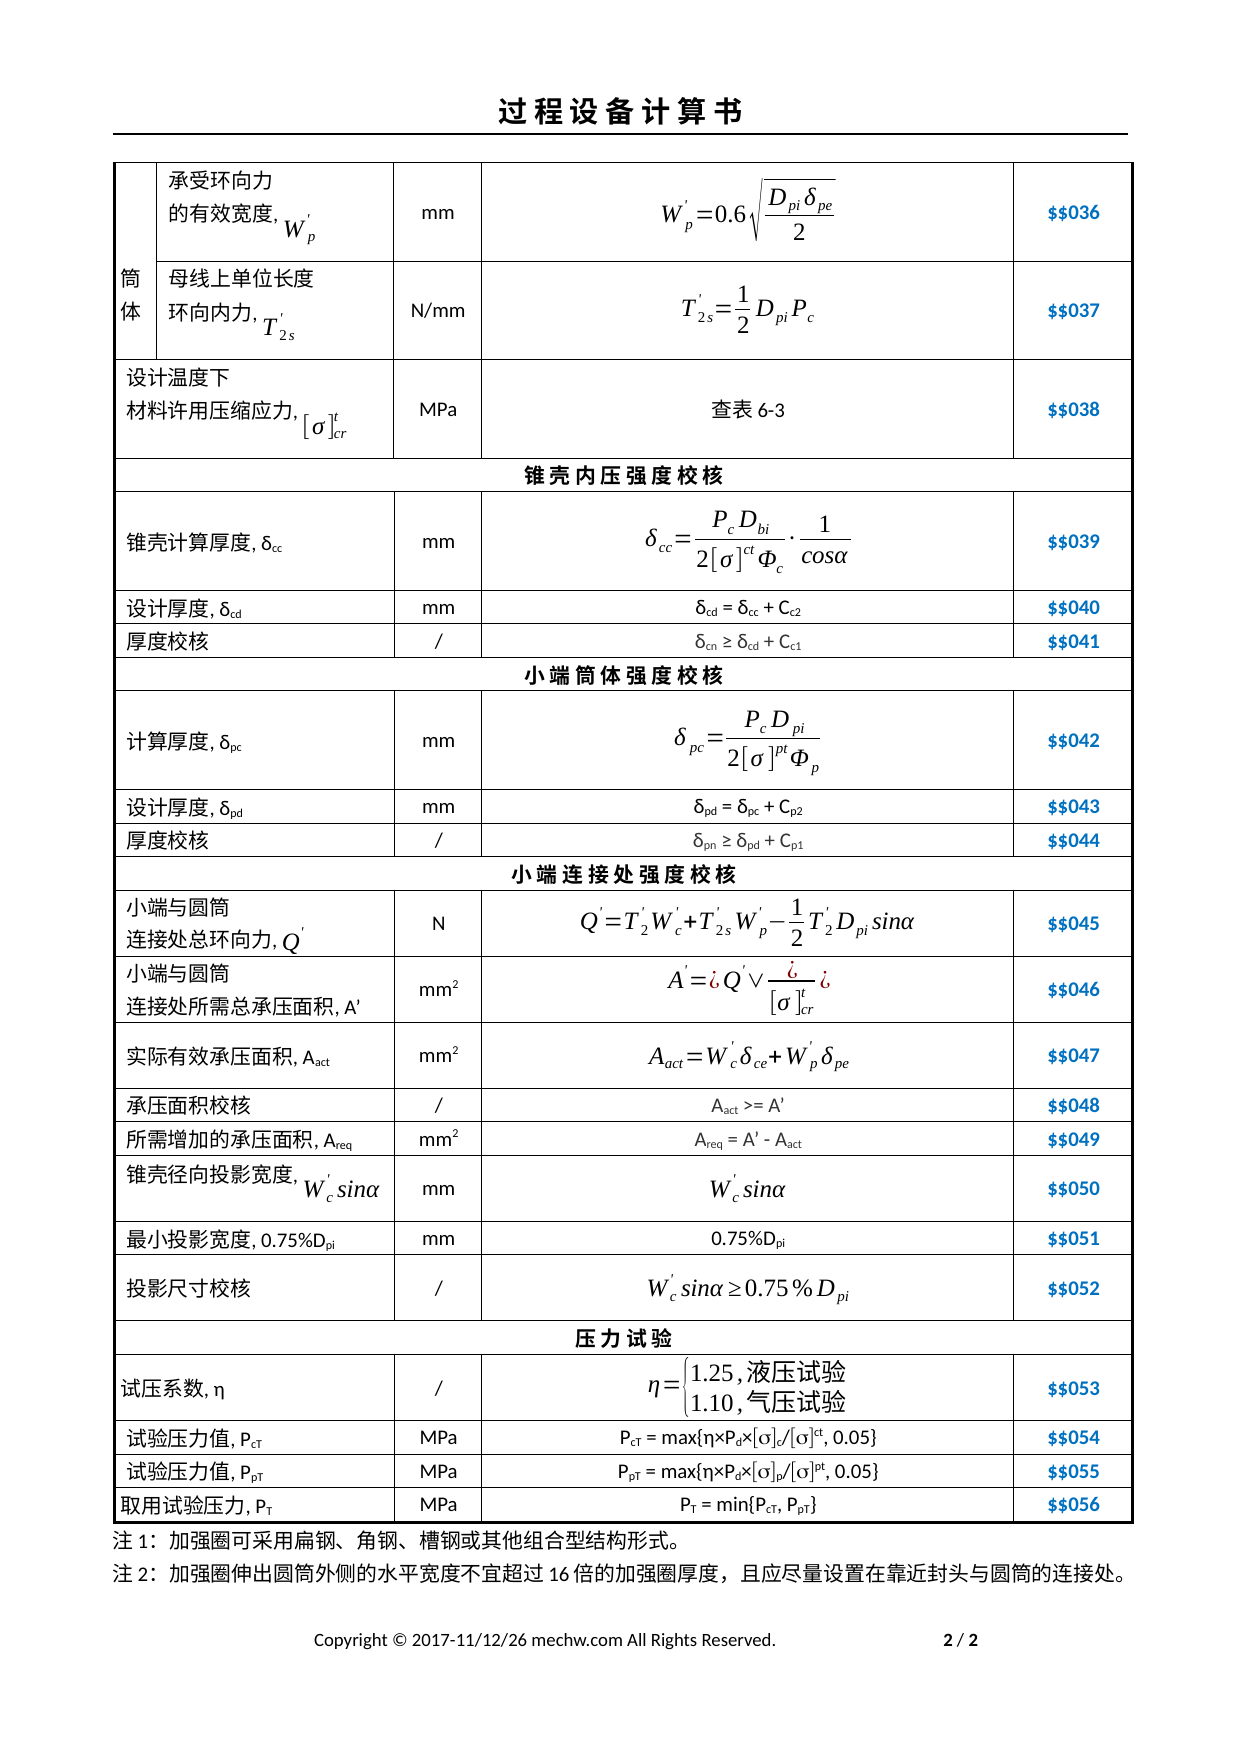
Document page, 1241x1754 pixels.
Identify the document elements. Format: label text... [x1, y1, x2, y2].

table_cell $$051 [1014, 1222, 1131, 1254]
table_cell / [395, 624, 481, 657]
table_cell / [395, 824, 481, 856]
table_cell 实际有效承压面积, Aact [116, 1023, 394, 1088]
table_cell mm [395, 790, 481, 822]
table_cell N [395, 891, 481, 956]
table_cell $$038 [1014, 360, 1131, 458]
table_cell $$047 [1014, 1023, 1131, 1088]
table_cell PT = min{PcT, PpT} [482, 1488, 1013, 1521]
table_cell 查表6-3 [482, 360, 1013, 458]
table_cell $$044 [1014, 824, 1131, 856]
table_cell mm [395, 1156, 481, 1221]
table_cell mm2 [395, 1023, 481, 1088]
table_cell [482, 957, 1013, 1022]
table_cell MPa [394, 360, 481, 458]
table_cell [482, 262, 1013, 359]
table_cell 小端与圆筒 连接处所需总承压面积, A’ [116, 957, 394, 1022]
table_cell $$054 [1014, 1421, 1131, 1453]
table_cell 小端与圆筒 连接处总环向力, [116, 891, 394, 956]
table_cell δpn ≥ δpd + Cp1 [482, 824, 1013, 856]
table_cell PpT = max{η×Pd×p/pt, 0.05} [482, 1455, 1013, 1487]
table_cell $$045 [1014, 891, 1131, 956]
table_cell [482, 1355, 1013, 1420]
table_cell / [395, 1355, 481, 1420]
table_cell MPa [395, 1455, 481, 1487]
table_cell 锥壳径向投影宽度, [116, 1156, 394, 1221]
table_cell mm [394, 163, 481, 261]
table_cell 锥 壳 内 压 强 度 校 核 [116, 459, 1131, 491]
table_cell δcn ≥ δcd + Cc1 [482, 624, 1013, 657]
table_cell N/mm [394, 262, 481, 359]
text 注2：加强圈伸出圆筒外侧的水平宽度不宜超过16倍的加强圈厚度，且应尽量设置在靠近封头与圆筒的连接处。 [112, 1556, 1128, 1589]
table_cell $$052 [1014, 1255, 1131, 1320]
table_cell δpd = δpc + Cp2 [482, 790, 1013, 822]
text 注1：加强圈可采用扁钢、角钢、槽钢或其他组合型结构形式。 [112, 1524, 1128, 1556]
table_cell 取用试验压力, PT [116, 1488, 394, 1521]
table_cell $$041 [1014, 624, 1131, 657]
table_cell [482, 163, 1013, 261]
table_cell [482, 691, 1013, 789]
table_cell 厚度校核 [116, 824, 394, 856]
table_cell 锥壳计算厚度, δcc [116, 492, 394, 590]
table_cell $$040 [1014, 591, 1131, 623]
table_cell 承压面积校核 [116, 1089, 394, 1121]
table_cell 压 力 试 验 [116, 1321, 1131, 1354]
table_cell $$050 [1014, 1156, 1131, 1221]
table_cell $$053 [1014, 1355, 1131, 1420]
table_cell / [395, 1089, 481, 1121]
table_cell 设计厚度, δpd [116, 790, 394, 822]
table_cell $$055 [1014, 1455, 1131, 1487]
table_cell $$039 [1014, 492, 1131, 590]
table_cell Aact >= A’ [482, 1089, 1013, 1121]
table_cell 设计厚度, δcd [116, 591, 394, 623]
table_cell 小 端 连 接 处 强 度 校 核 [116, 857, 1131, 889]
table_cell [482, 891, 1013, 956]
table_cell [482, 1156, 1013, 1221]
table_cell 试验压力值, PpT [116, 1455, 394, 1487]
table_cell Areq = A’ - Aact [482, 1122, 1013, 1155]
table_cell 投影尺寸校核 [116, 1255, 394, 1320]
table_cell mm2 [395, 1122, 481, 1155]
table_cell $$036 [1014, 163, 1131, 261]
table_cell [482, 1255, 1013, 1320]
table_cell [482, 492, 1013, 590]
table_cell 小 端 筒 体 强 度 校 核 [116, 658, 1131, 690]
table_cell 试压系数, η [116, 1355, 394, 1420]
table_cell 试验压力值, PcT [116, 1421, 394, 1453]
table_cell 所需增加的承压面积, Areq [116, 1122, 394, 1155]
table_cell 承受环向力 的有效宽度, [157, 163, 393, 261]
table_cell $$037 [1014, 262, 1131, 359]
table_cell [482, 1023, 1013, 1088]
table_cell $$042 [1014, 691, 1131, 789]
table_cell 母线上单位长度 环向内力, [157, 262, 393, 359]
table_cell PcT = max{η×Pd×c/ct, 0.05} [482, 1421, 1013, 1453]
table_cell 计算厚度, δpc [116, 691, 394, 789]
table_cell $$046 [1014, 957, 1131, 1022]
table_cell mm [395, 591, 481, 623]
table_cell 最小投影宽度, 0.75%Dpi [116, 1222, 394, 1254]
table_cell mm [395, 1222, 481, 1254]
table_cell mm2 [395, 957, 481, 1022]
table_cell $$043 [1014, 790, 1131, 822]
table_cell $$049 [1014, 1122, 1131, 1155]
table_cell MPa [395, 1421, 481, 1453]
table_cell MPa [395, 1488, 481, 1521]
table_cell mm [395, 691, 481, 789]
table_cell 0.75%Dpi [482, 1222, 1013, 1254]
table_cell 厚度校核 [116, 624, 394, 657]
table_cell $$048 [1014, 1089, 1131, 1121]
table_cell / [395, 1255, 481, 1320]
table_cell mm [395, 492, 481, 590]
table_cell δcd = δcc + Cc2 [482, 591, 1013, 623]
table_cell $$056 [1014, 1488, 1131, 1521]
table_cell 设计温度下 材料许用压缩应力, [116, 360, 393, 458]
